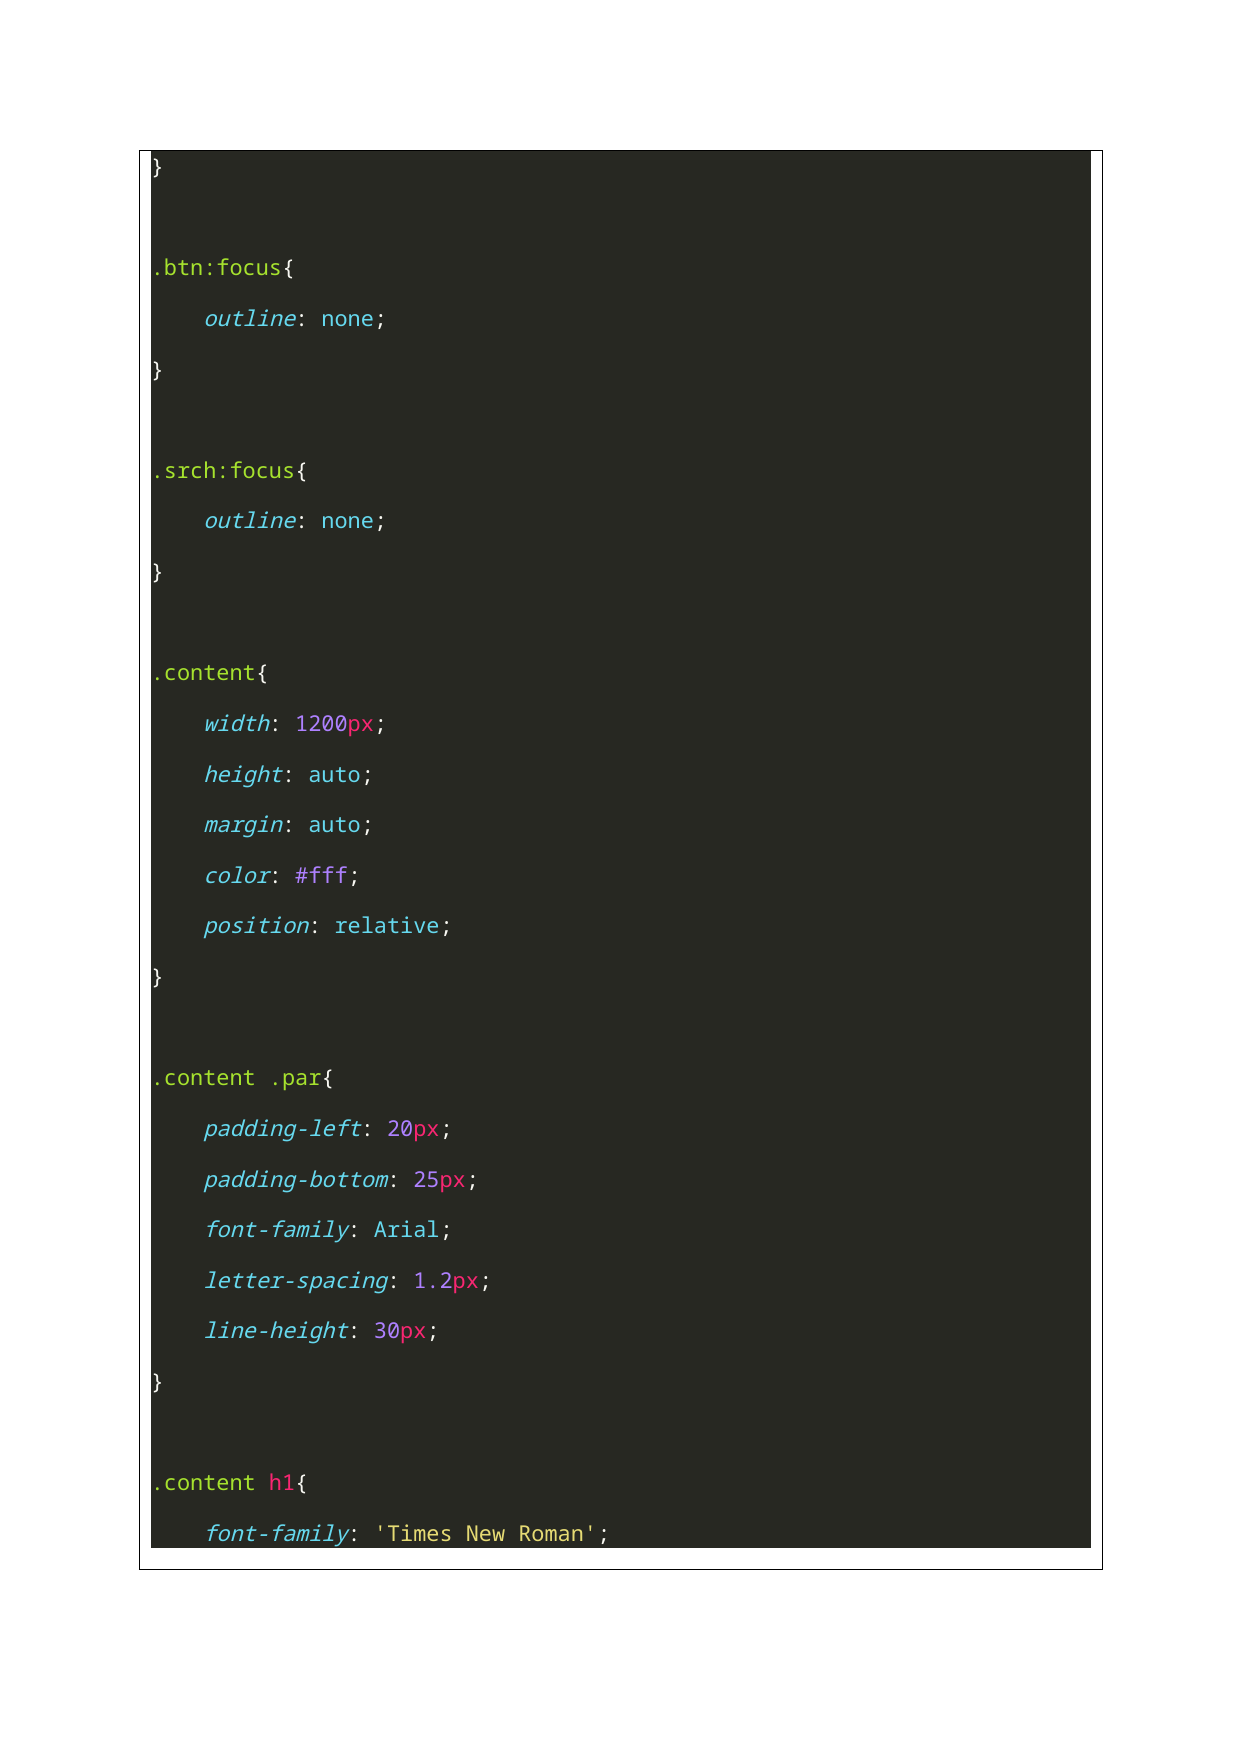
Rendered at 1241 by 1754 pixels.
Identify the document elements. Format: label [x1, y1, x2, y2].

table_cell [140, 151, 1102, 1568]
